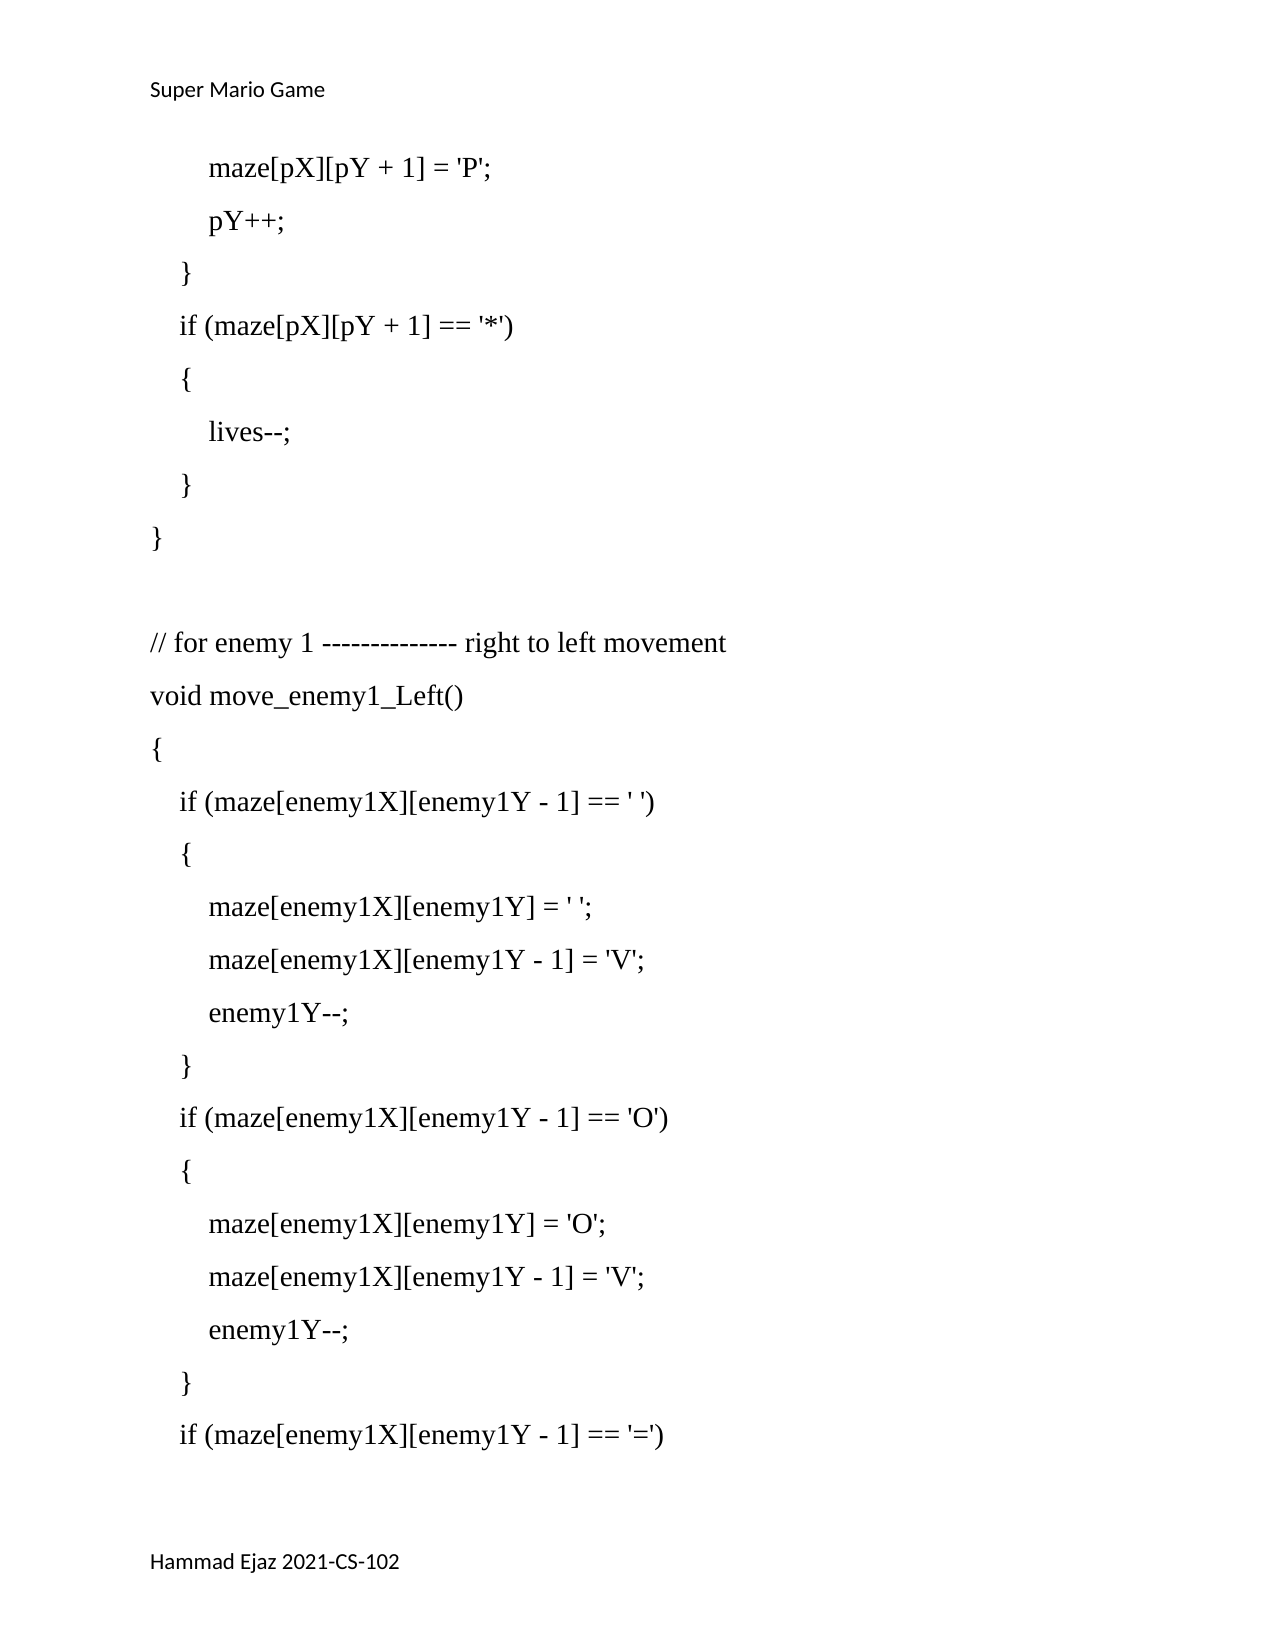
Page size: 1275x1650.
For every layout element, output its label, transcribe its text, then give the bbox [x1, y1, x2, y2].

text maze[enemy1X][enemy1Y] = 'O'; [150, 1206, 1125, 1240]
text } [150, 467, 1125, 500]
text } [150, 256, 1125, 289]
text { [150, 1153, 1125, 1187]
text pY++; [150, 203, 1125, 236]
text enemy1Y--; [150, 995, 1125, 1028]
text // for enemy 1 -------------- right to left movement [150, 625, 1125, 659]
text maze[enemy1X][enemy1Y - 1] = 'V'; [150, 942, 1125, 976]
text lives--; [150, 414, 1125, 448]
text } [150, 1048, 1125, 1081]
text } [150, 520, 1125, 553]
text maze[enemy1X][enemy1Y - 1] = 'V'; [150, 1259, 1125, 1293]
text maze[enemy1X][enemy1Y] = ' '; [150, 889, 1125, 923]
text { [150, 837, 1125, 870]
text { [150, 731, 1125, 764]
text if (maze[enemy1X][enemy1Y - 1] == '=') [150, 1417, 1125, 1451]
text { [150, 361, 1125, 395]
text if (maze[pX][pY + 1] == '*') [150, 308, 1125, 342]
text } [150, 1365, 1125, 1398]
text if (maze[enemy1X][enemy1Y - 1] == ' ') [150, 784, 1125, 817]
text if (maze[enemy1X][enemy1Y - 1] == 'O') [150, 1101, 1125, 1134]
text enemy1Y--; [150, 1312, 1125, 1345]
text maze[pX][pY + 1] = 'P'; [150, 150, 1125, 183]
text void move_enemy1_Left() [150, 678, 1125, 712]
